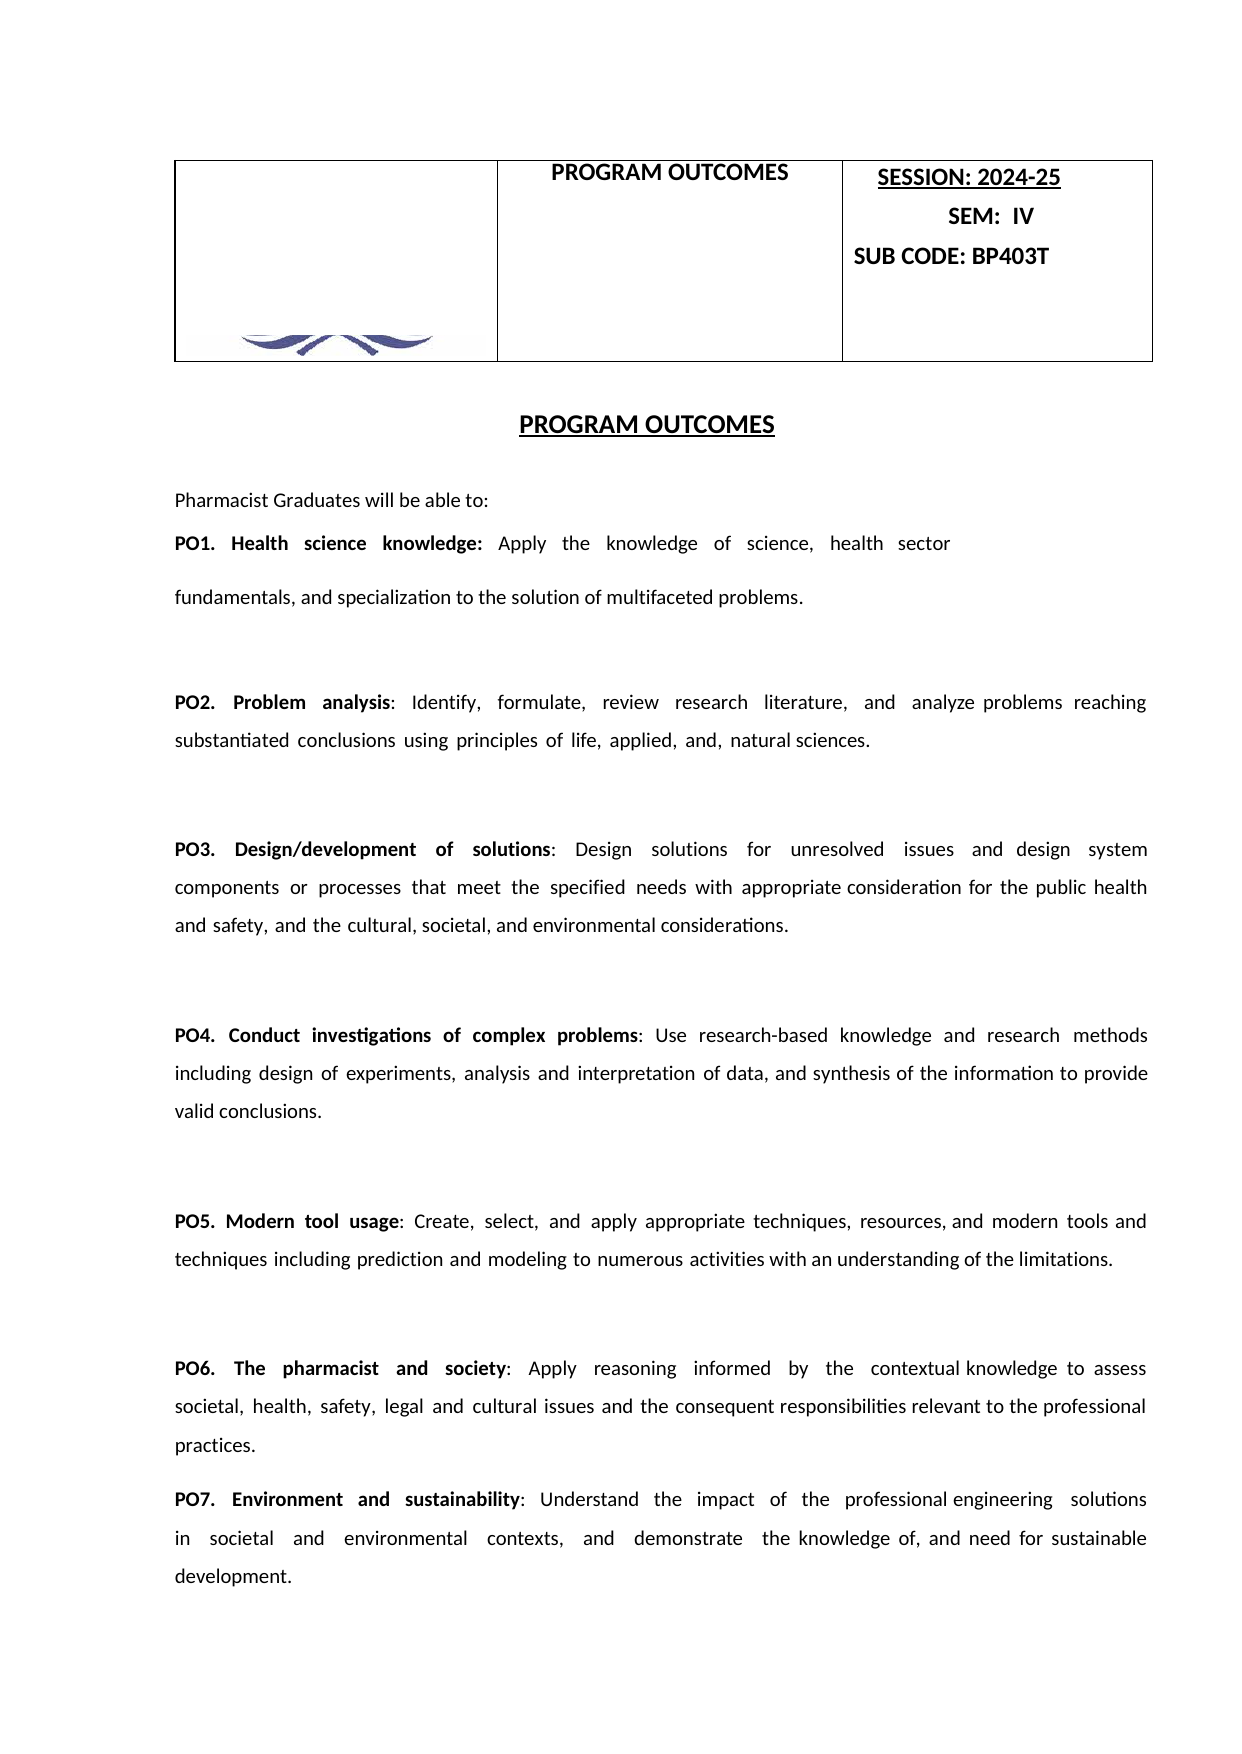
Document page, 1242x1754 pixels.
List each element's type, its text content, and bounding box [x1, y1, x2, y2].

text fundamentals, and specialization to the solution of multifaceted problems. [174, 584, 1155, 610]
text PO1. Health science knowledge: Apply the knowledge of science, health sector [174, 530, 1155, 555]
text Pharmacist Graduates will be able to: [174, 488, 1155, 513]
text PO7. Environment and sustainability: Understand the impact of the professional engineering solutions in societal and environmental contexts, and demonstrate the knowledge of, and need for sustainable development. [174, 1487, 1147, 1588]
table_header SESSION: 2024-25 SEM: IV SUB CODE: BP403T [843, 161, 1152, 361]
text PO2. Problem analysis: Identify, formulate, review research literature, and analyze problems reaching substantiated conclusions using principles of life, applied, and, natural sciences. [174, 689, 1147, 753]
table_header [176, 161, 497, 361]
text PROGRAM OUTCOMES [519, 407, 1155, 440]
text PO6. The pharmacist and society: Apply reasoning informed by the contextual knowledge to assess societal, health, safety, legal and cultural issues and the consequent responsibilities relevant to the professional practices. [174, 1356, 1147, 1457]
text PO3. Design/development of solutions: Design solutions for unresolved issues and design system components or processes that meet the specified needs with appropriate consideration for the public health and safety, and the cultural, societal, and environmental considerations. [174, 836, 1148, 938]
table_header PROGRAM OUTCOMES [498, 161, 842, 361]
text PO5. Modern tool usage: Create, select, and apply appropriate techniques, resources, and modern tools and techniques including prediction and modeling to numerous activities with an understanding of the limitations. [174, 1208, 1148, 1272]
picture [186, 335, 487, 356]
text PO4. Conduct investigations of complex problems: Use research-based knowledge and research methods including design of experiments, analysis and interpretation of data, and synthesis of the information to provide valid conclusions. [174, 1022, 1148, 1124]
